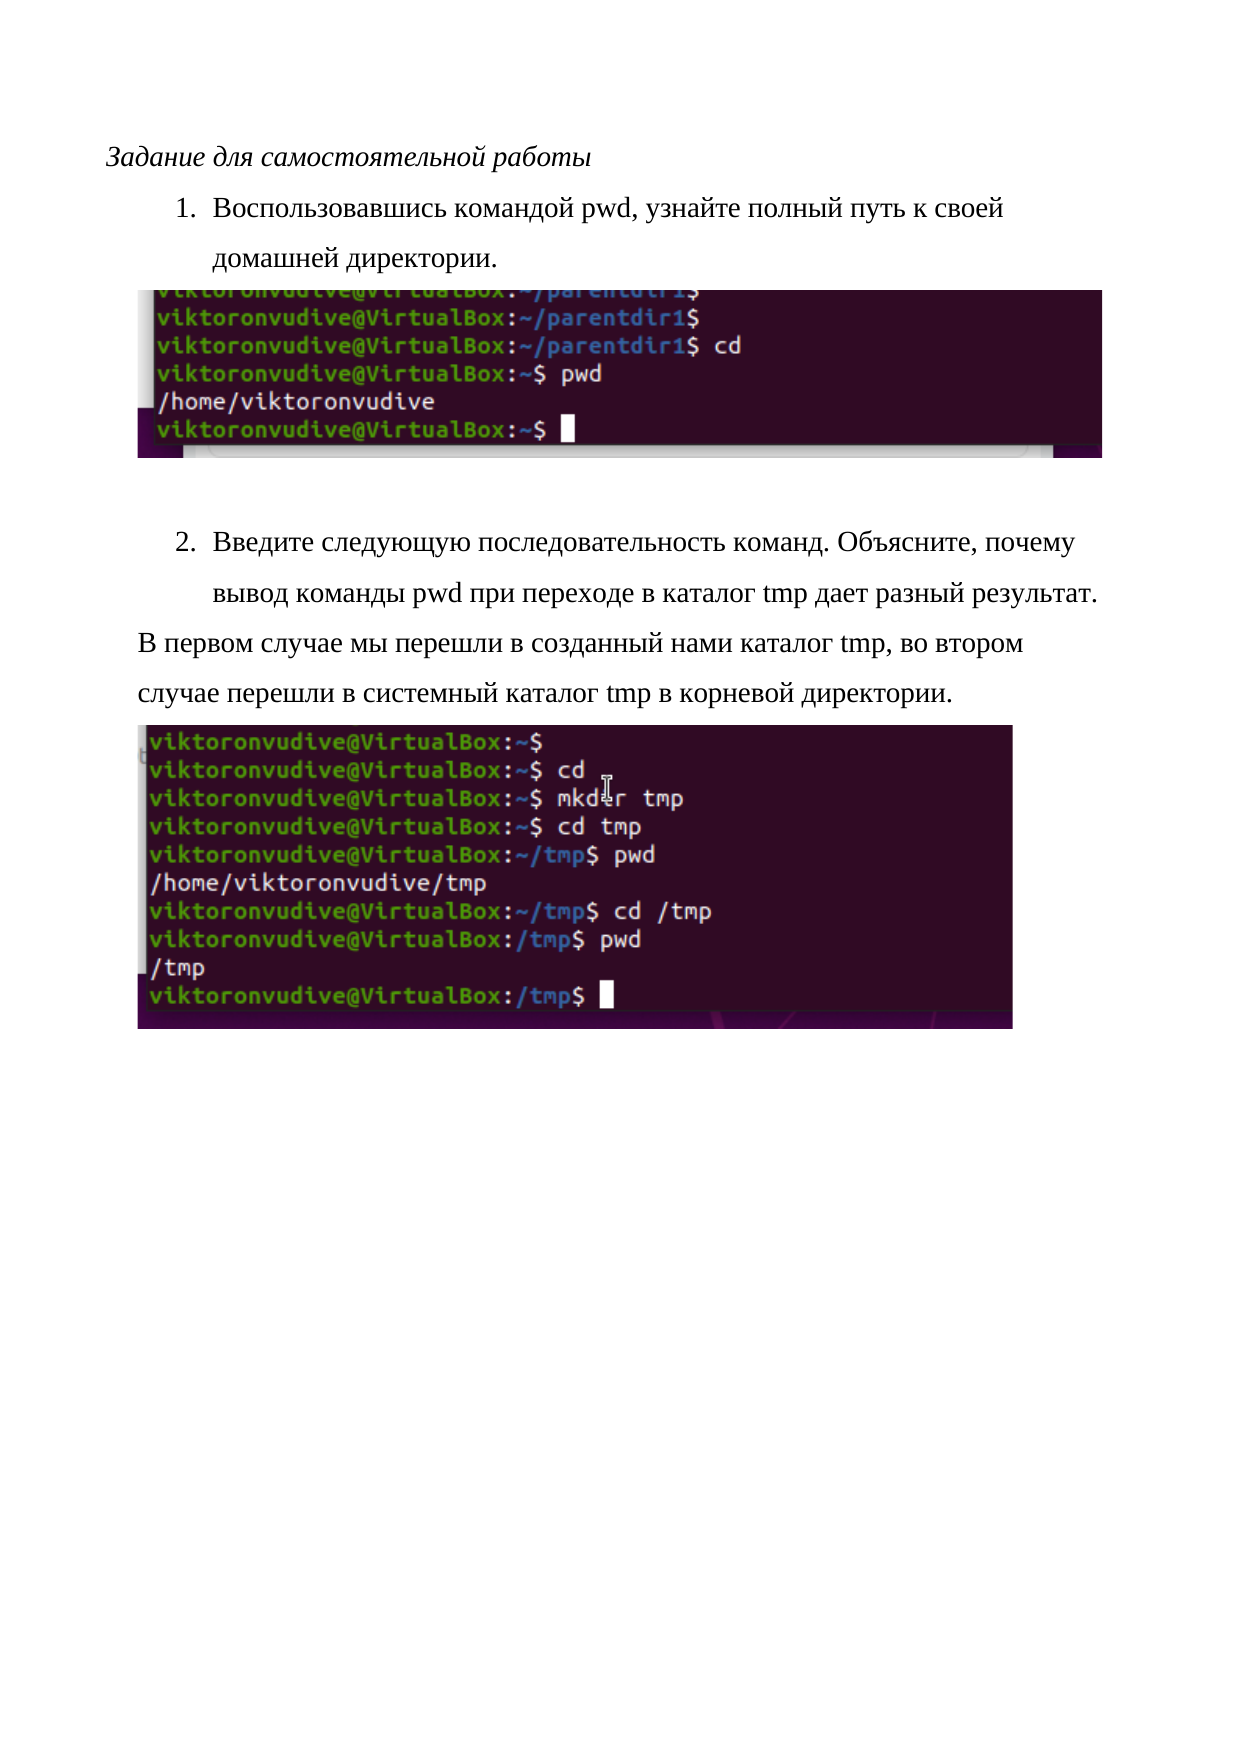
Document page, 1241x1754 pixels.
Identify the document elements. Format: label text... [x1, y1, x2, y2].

picture [137, 290, 1103, 458]
list Воспользовавшись командой pwd, узнайте полный путь к своей домашней директории. [175, 190, 1103, 274]
text В первом случае мы перешли в созданный нами каталог tmp, во втором случае перешли в системный каталог tmp в корневой директории. [137, 625, 1103, 709]
list Введите следующую последовательность команд. Объясните, почему вывод команды pwd при переходе в каталог tmp дает разный результат. [175, 524, 1103, 608]
picture [137, 725, 1013, 1029]
subtitle Задание для самостоятельной работы [106, 139, 1103, 173]
